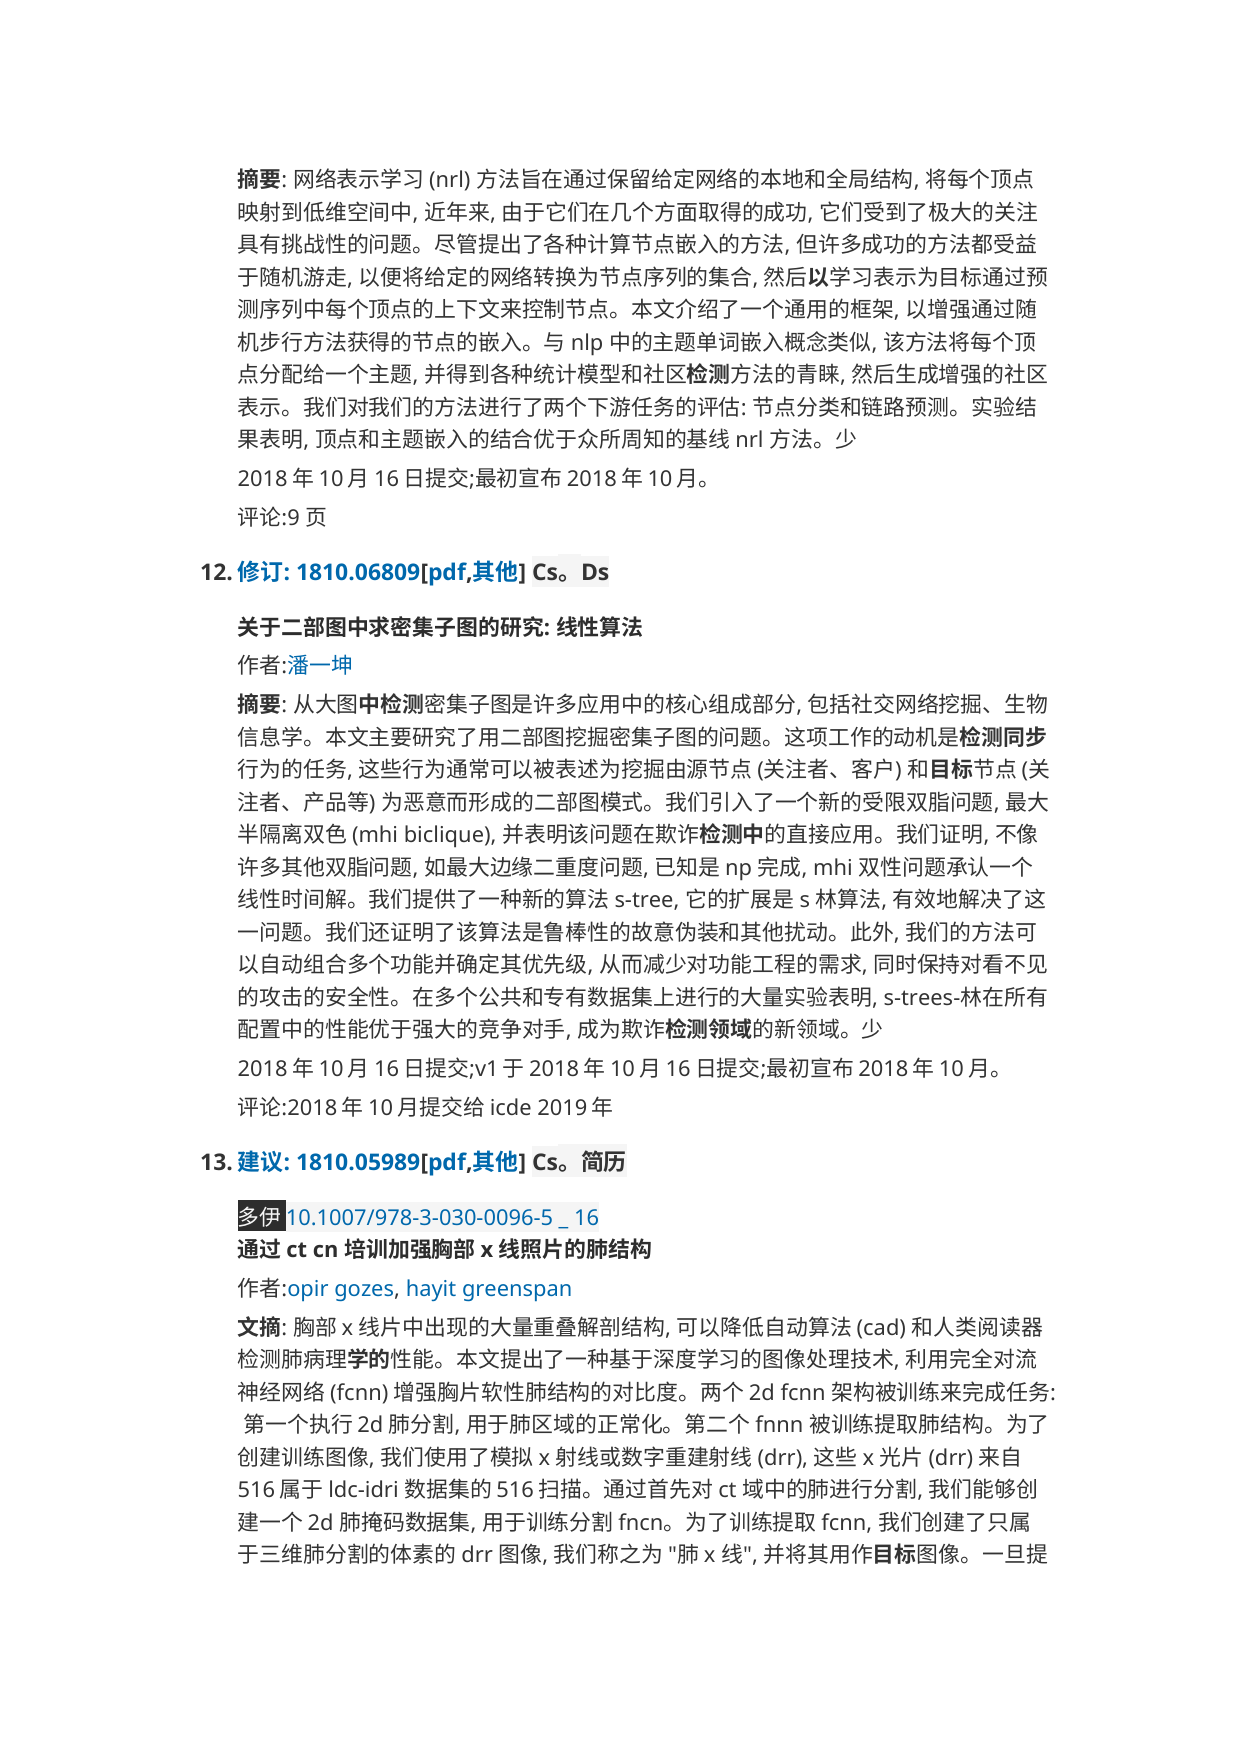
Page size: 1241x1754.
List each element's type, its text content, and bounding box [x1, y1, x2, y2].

text 关于二部图中求密集子图的研究: 线性算法 [237, 609, 1053, 642]
text 评论:9 页 [237, 499, 1053, 532]
text 摘要: 从大图中检测密集子图是许多应用中的核心组成部分, 包括社交网络挖掘、生物信息学。本文主要研究了用二部图挖掘密集子图的问题。这项工作的动机是检测同步行为的任务, 这些行为通常可以被表述为挖掘由源节点 (关注者、客户) 和目标节点 (关注者、产品等) 为恶意而形成的二部图模式。我们引入了一个新的受限双脂问题, 最大半隔离双色 (mhi biclique), 并表明该问题在欺诈检测中的直接应用。我们证明, 不像许多其他双脂问题, 如最大边缘二重度问题, 已知是 np 完成, mhi 双性问题承认一个线性时间解。我们提供了一种新的算法 s-tree, 它的扩展是 s 林算法, 有效地解决了这一问题。我们还证明了该算法是鲁棒性的故意伪装和其他扰动。此外, 我们的方法可以自动组合多个功能并确定其优先级, 从而减少对功能工程的需求, 同时保持对看不见的攻击的安全性。在多个公共和专有数据集上进行的大量实验表明, s-trees-林在所有配置中的性能优于强大的竞争对手, 成为欺诈检测领域的新领域。少 [237, 687, 1053, 1044]
text 摘要: 网络表示学习 (nrl) 方法旨在通过保留给定网络的本地和全局结构, 将每个顶点映射到低维空间中, 近年来, 由于它们在几个方面取得的成功, 它们受到了极大的关注具有挑战性的问题。尽管提出了各种计算节点嵌入的方法, 但许多成功的方法都受益于随机游走, 以便将给定的网络转换为节点序列的集合, 然后以学习表示为目标通过预测序列中每个顶点的上下文来控制节点。本文介绍了一个通用的框架, 以增强通过随机步行方法获得的节点的嵌入。与 nlp 中的主题单词嵌入概念类似, 该方法将每个顶点分配给一个主题, 并得到各种统计模型和社区检测方法的青睐, 然后生成增强的社区表示。我们对我们的方法进行了两个下游任务的评估: 节点分类和链路预测。实验结果表明, 顶点和主题嵌入的结合优于众所周知的基线 nrl 方法。少 [237, 162, 1053, 454]
list 建议: 1810.05989[pdf,其他] Cs。简历 [200, 1128, 1053, 1193]
text 2018年10月16日提交;最初宣布2018年10月。 [237, 461, 1053, 493]
text 多伊10.1007/978-3-030-0096-5 _ 16 [237, 1199, 1053, 1232]
text 2018年10月16日提交;v1于2018年10月16日提交;最初宣布2018年10月。 [237, 1051, 1053, 1083]
text 作者:opir gozes, hayit greenspan [237, 1271, 1053, 1303]
list 修订: 1810.06809[pdf,其他] Cs。Ds [200, 538, 1053, 603]
text 作者:潘一坤 [237, 648, 1053, 681]
text 通过 ct cn 培训加强胸部 x 线照片的肺结构 [237, 1232, 1053, 1264]
text 评论:2018年10月提交给 icde 2019年 [237, 1089, 1053, 1122]
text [237, 1309, 1053, 1569]
